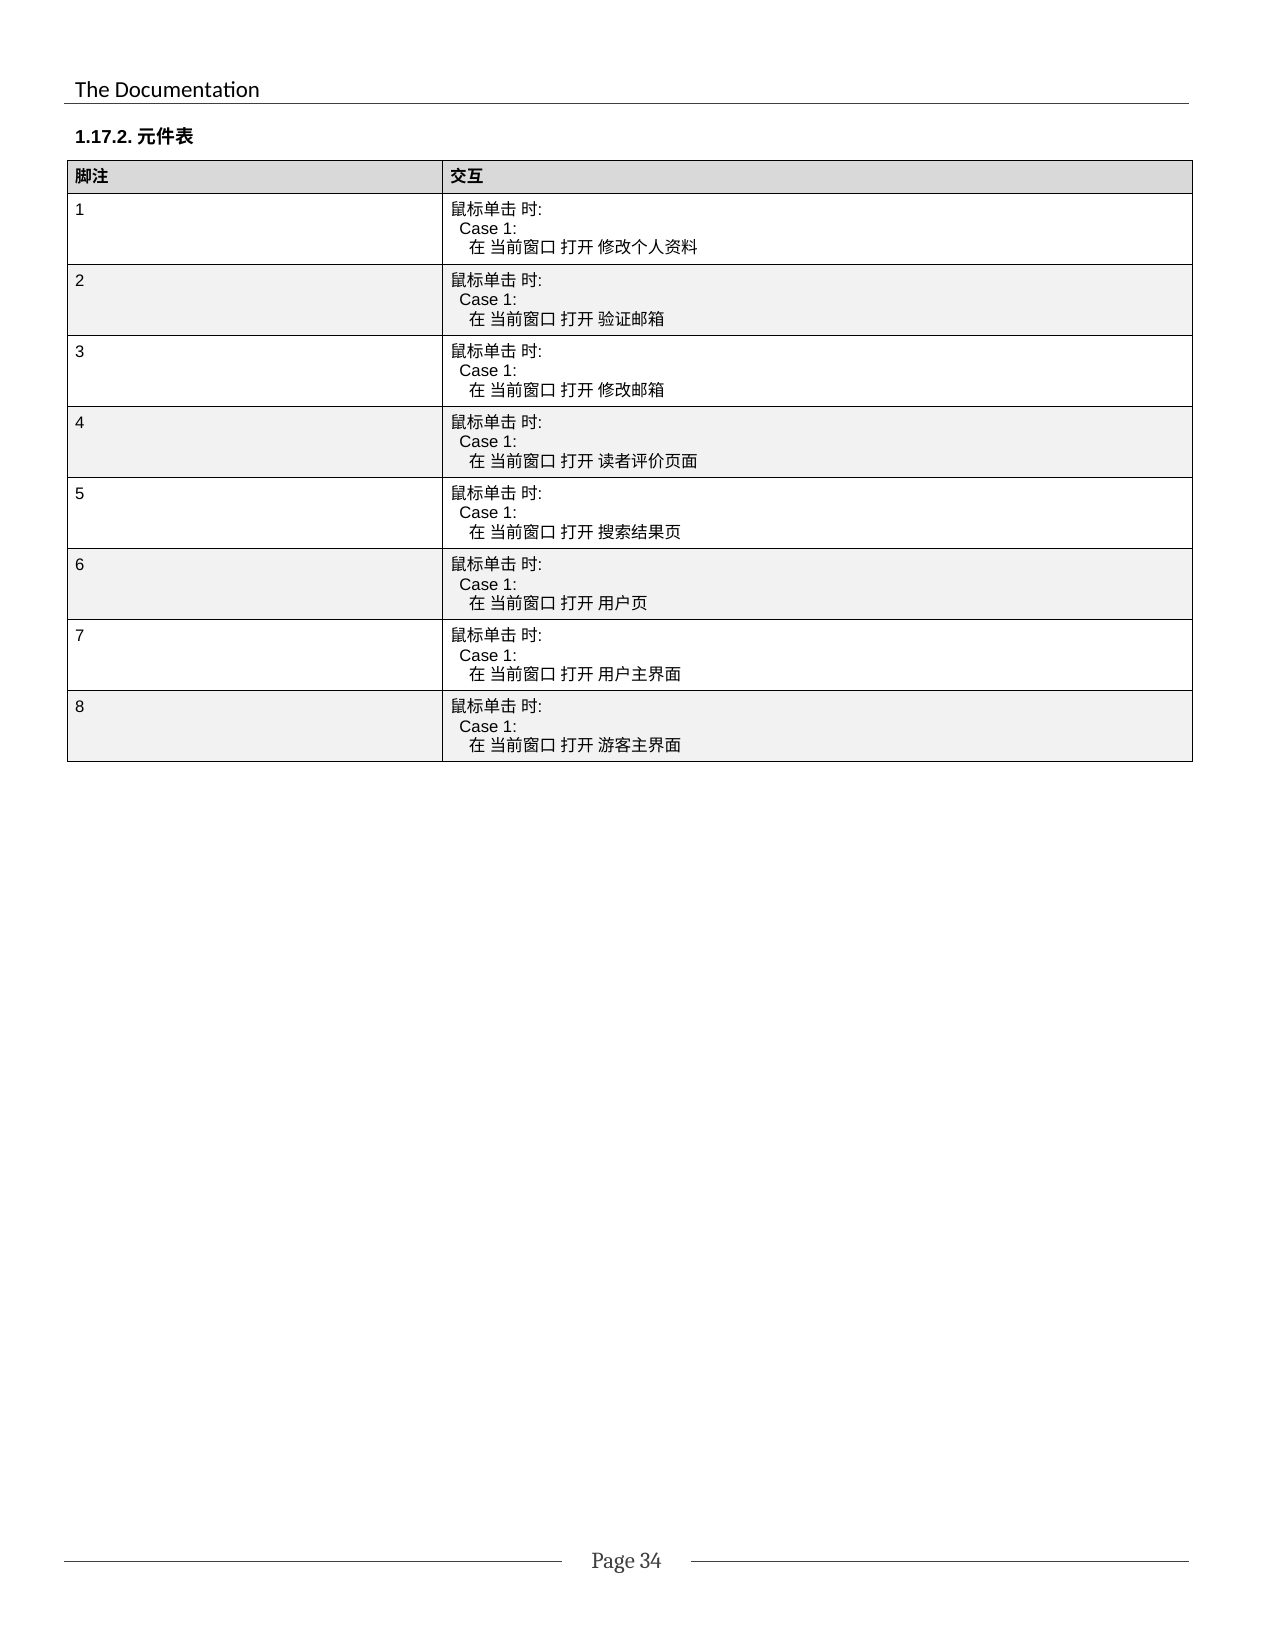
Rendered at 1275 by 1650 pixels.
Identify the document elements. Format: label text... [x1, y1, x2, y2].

table_cell 4 [68, 407, 442, 477]
table_cell 3 [68, 336, 442, 406]
table_cell 鼠标单击 时: Case 1: 在 当前窗口 打开 修改邮箱 [443, 336, 1192, 406]
table_cell 鼠标单击 时: Case 1: 在 当前窗口 打开 游客主界面 [443, 691, 1192, 761]
table_cell 7 [68, 620, 442, 690]
table_cell 8 [68, 691, 442, 761]
subtitle 元件表 [75, 126, 1200, 147]
table_cell 鼠标单击 时: Case 1: 在 当前窗口 打开 验证邮箱 [443, 265, 1192, 335]
table_header 交互 [443, 161, 1192, 193]
table_cell 5 [68, 478, 442, 548]
table_cell 鼠标单击 时: Case 1: 在 当前窗口 打开 用户主界面 [443, 620, 1192, 690]
table_cell 鼠标单击 时: Case 1: 在 当前窗口 打开 修改个人资料 [443, 194, 1192, 264]
table_cell 鼠标单击 时: Case 1: 在 当前窗口 打开 搜索结果页 [443, 478, 1192, 548]
table_cell 2 [68, 265, 442, 335]
table_cell 鼠标单击 时: Case 1: 在 当前窗口 打开 用户页 [443, 549, 1192, 619]
table_cell 鼠标单击 时: Case 1: 在 当前窗口 打开 读者评价页面 [443, 407, 1192, 477]
table_header 脚注 [68, 161, 442, 193]
table_cell 6 [68, 549, 442, 619]
table_cell 1 [68, 194, 442, 264]
